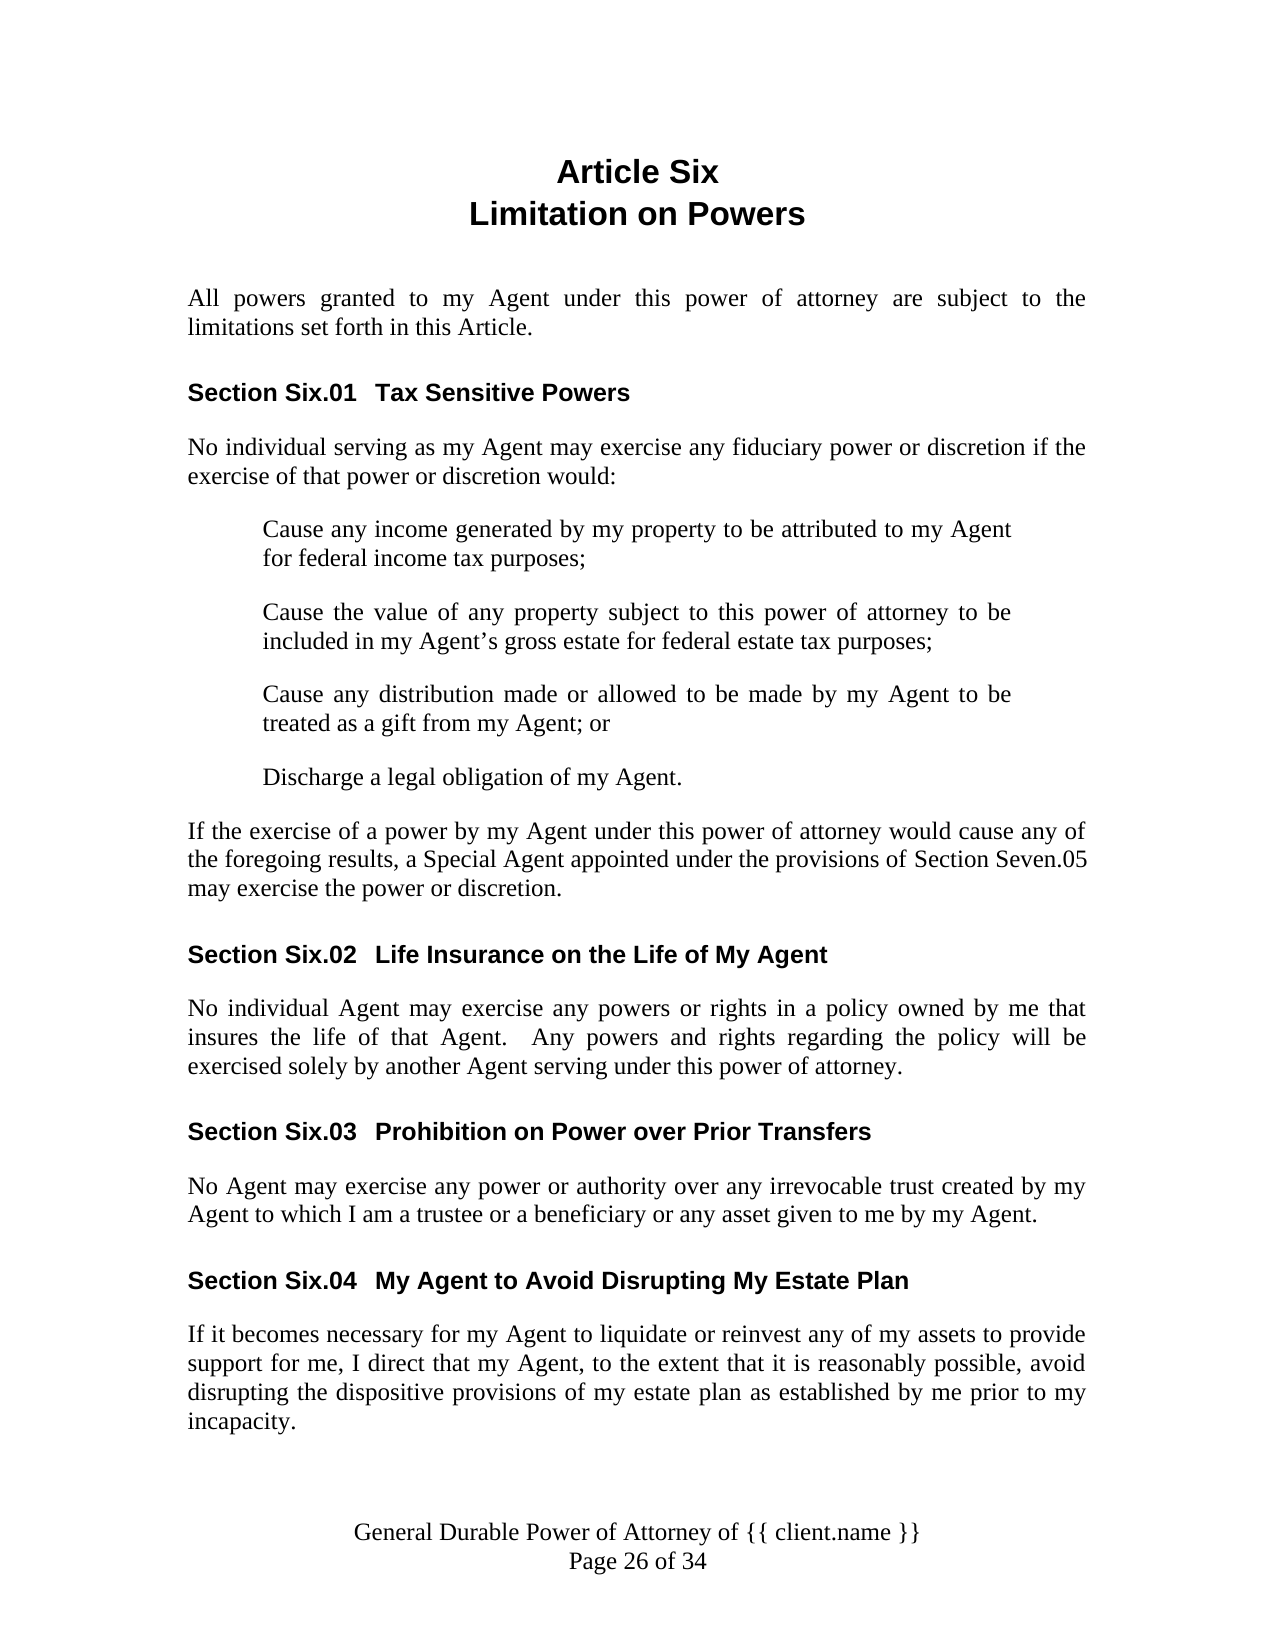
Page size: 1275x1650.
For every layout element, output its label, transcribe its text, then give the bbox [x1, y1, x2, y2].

text Discharge a legal obligation of my Agent. [262, 762, 1012, 791]
text No individual serving as my Agent may exercise any fiduciary power or discretion if the exercise of that power or discretion would: [187, 432, 1087, 489]
text If it becomes necessary for my Agent to liquidate or reinvest any of my assets to provide support for me, I direct that my Agent, to the extent that it is reasonably possible, avoid disrupting the dispositive provisions of my estate plan as established by me prior to my incapacity. [187, 1319, 1087, 1434]
text No Agent may exercise any power or authority over any irrevocable trust created by my Agent to which I am a trustee or a beneficiary or any asset given to me by my Agent. [187, 1171, 1087, 1228]
subtitle Prohibition on Power over Prior Transfers [187, 1117, 1087, 1146]
subtitle Tax Sensitive Powers [187, 378, 1087, 407]
text No individual Agent may exercise any powers or rights in a policy owned by me that insures the life of that Agent. Any powers and rights regarding the policy will be exercised solely by another Agent serving under this power of attorney. [187, 993, 1087, 1079]
subtitle Life Insurance on the Life of My Agent [187, 939, 1087, 968]
subtitle My Agent to Avoid Disrupting My Estate Plan [187, 1266, 1087, 1294]
text Cause any distribution made or allowed to be made by my Agent to be treated as a gift from my Agent; or [262, 679, 1012, 737]
list Limitation on Powers [187, 150, 1087, 233]
text If the exercise of a power by my Agent under this power of attorney would cause any of the foregoing results, a Special Agent appointed under the provisions of Section 7.03 may exercise the power or discretion. [187, 816, 1087, 902]
text Cause any income generated by my property to be attributed to my Agent for federal income tax purposes; [262, 514, 1012, 572]
text All powers granted to my Agent under this power of attorney are subject to the limitations set forth in this Article. [187, 283, 1087, 341]
text Cause the value of any property subject to this power of attorney to be included in my Agent’s gross estate for federal estate tax purposes; [262, 597, 1012, 654]
